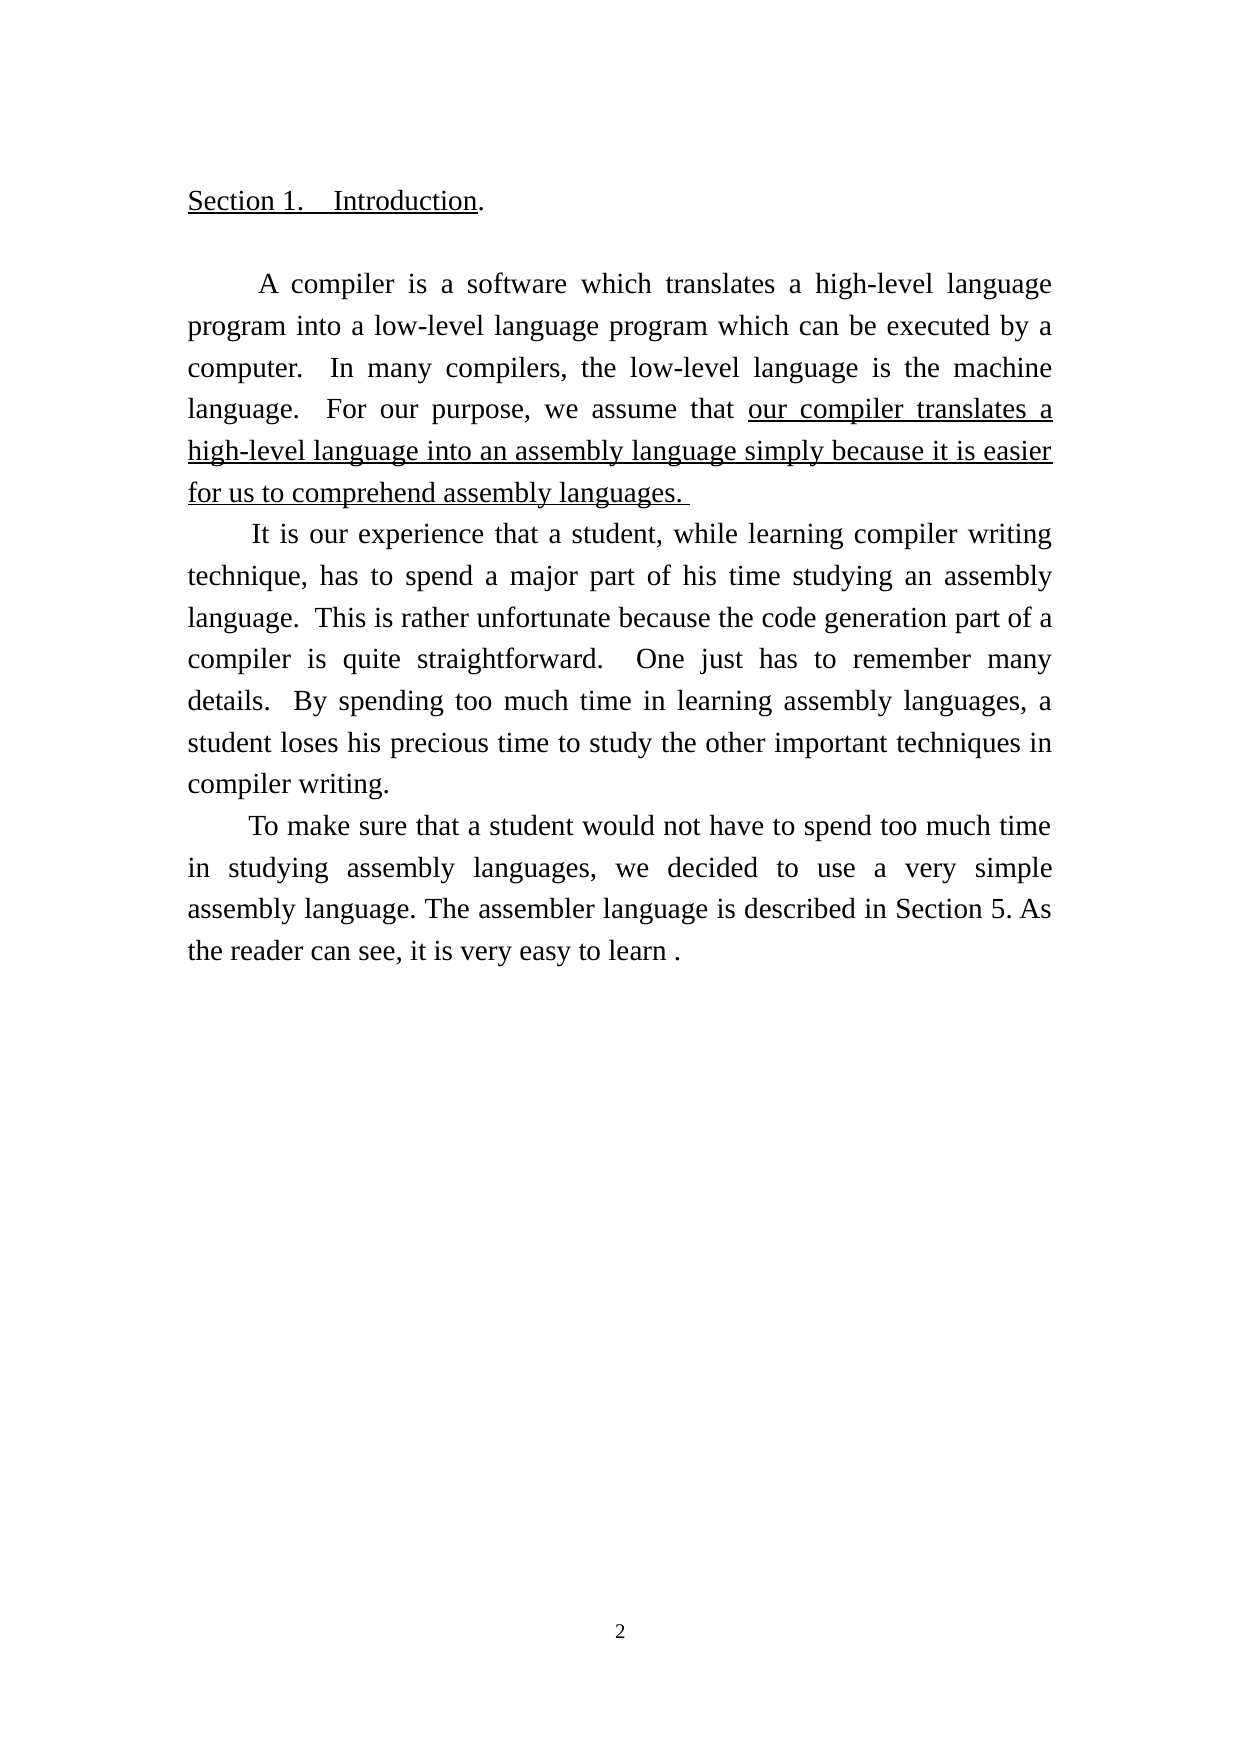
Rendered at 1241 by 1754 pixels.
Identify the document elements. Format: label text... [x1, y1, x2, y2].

text To make sure that a student would not have to spend too much time in studying assembly languages, we decided to use a very simple assembly language. The assembler language is described in Section 5. As the reader can see, it is very easy to learn . [187, 804, 1053, 971]
text It is our experience that a student, while learning compiler writing technique, has to spend a major part of his time studying an assembly language. This is rather unfortunate because the code generation part of a compiler is quite straightforward. One just has to remember many details. By spending too much time in learning assembly languages, a student loses his precious time to study the other important techniques in compiler writing. [187, 512, 1053, 804]
text A compiler is a software which translates a high-level language program into a low-level language program which can be executed by a computer. In many compilers, the low-level language is the machine language. For our purpose, we assume that our compiler translates a high-level language into an assembly language simply because it is easier for us to comprehend assembly languages. [187, 463, 1053, 512]
text A compiler is a software which translates a high-level language program into a low-level language program which can be executed by a computer. In many compilers, the low-level language is the machine language. For our purpose, we assume that our compiler translates a high-level language into an assembly language simply because it is easier for us to comprehend assembly languages. [187, 262, 1053, 462]
text Section 1. Introduction. [187, 179, 1053, 221]
